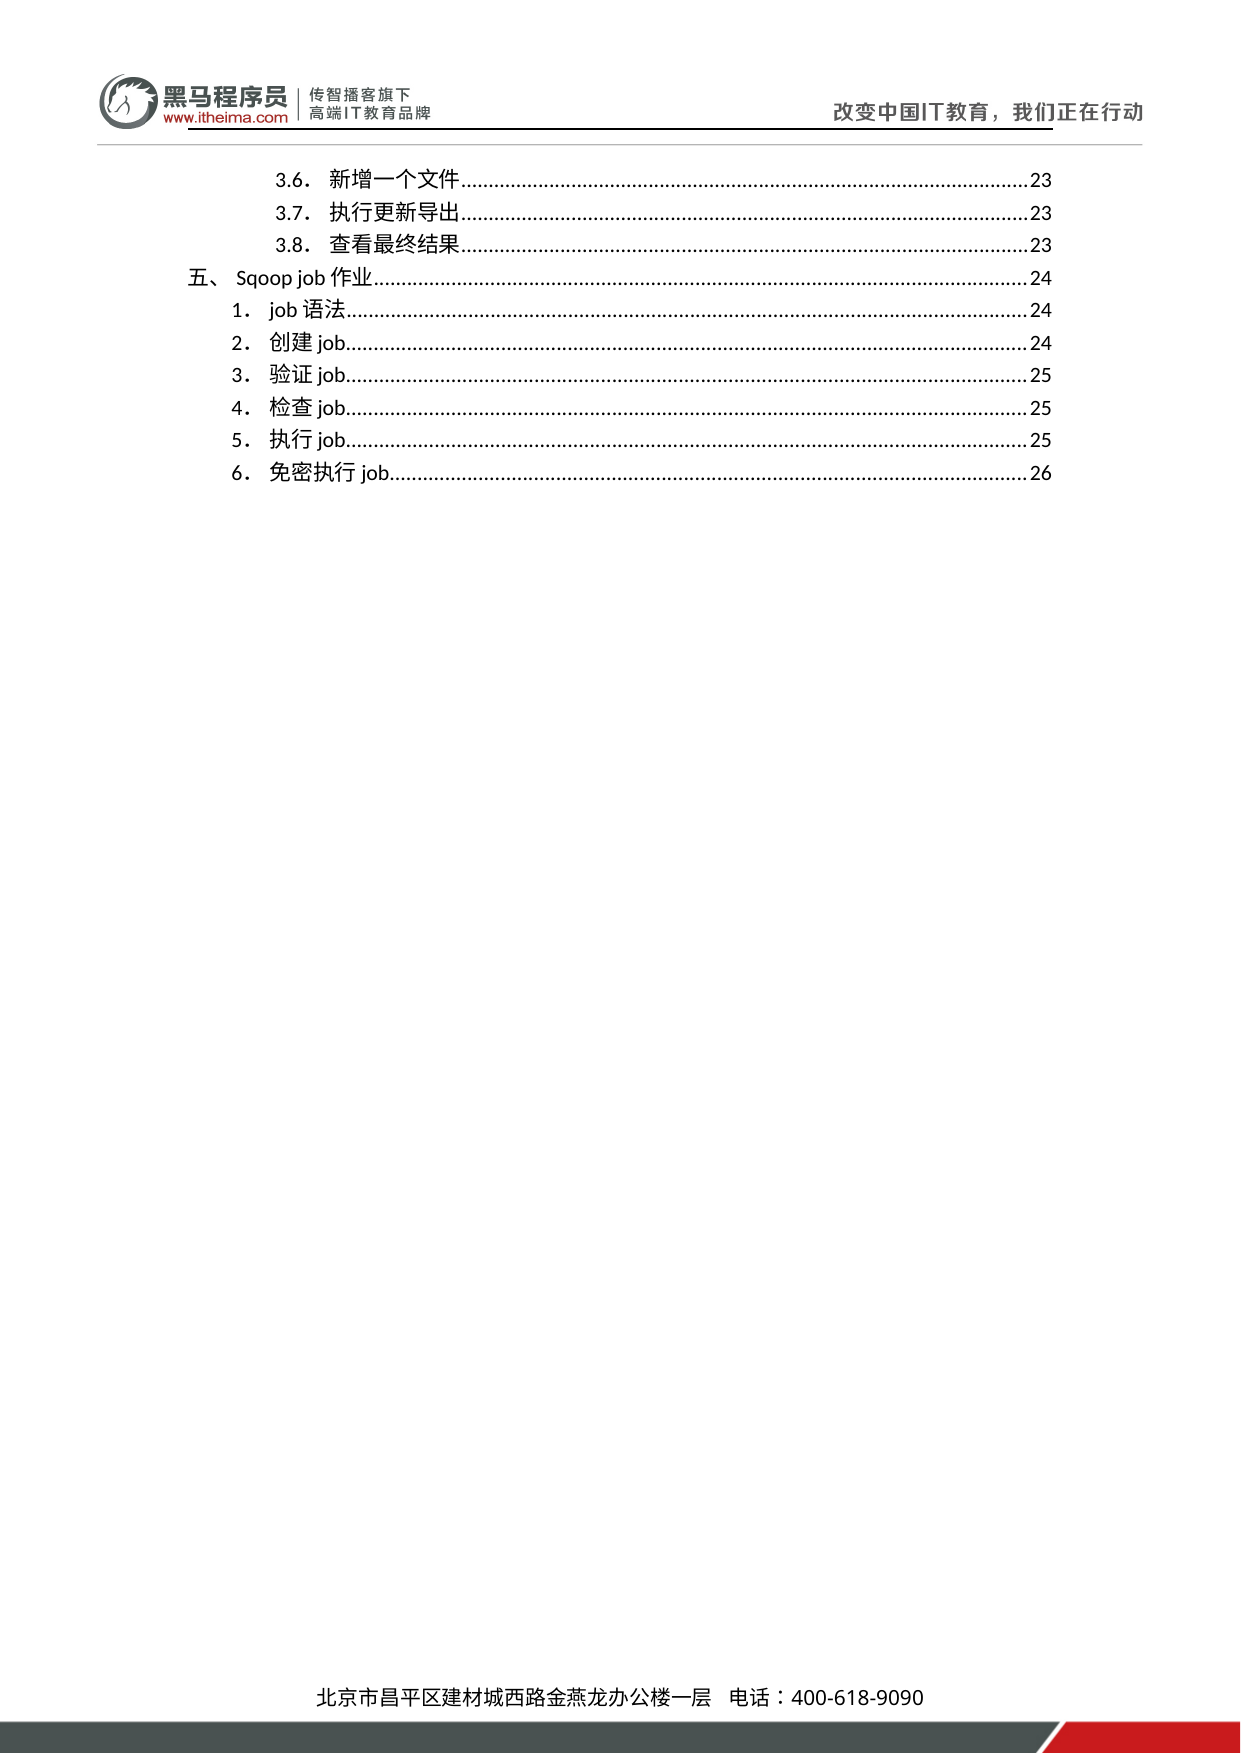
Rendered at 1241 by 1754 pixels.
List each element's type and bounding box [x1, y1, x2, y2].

picture [0, 1662, 1241, 1753]
picture [0, 3, 1241, 153]
